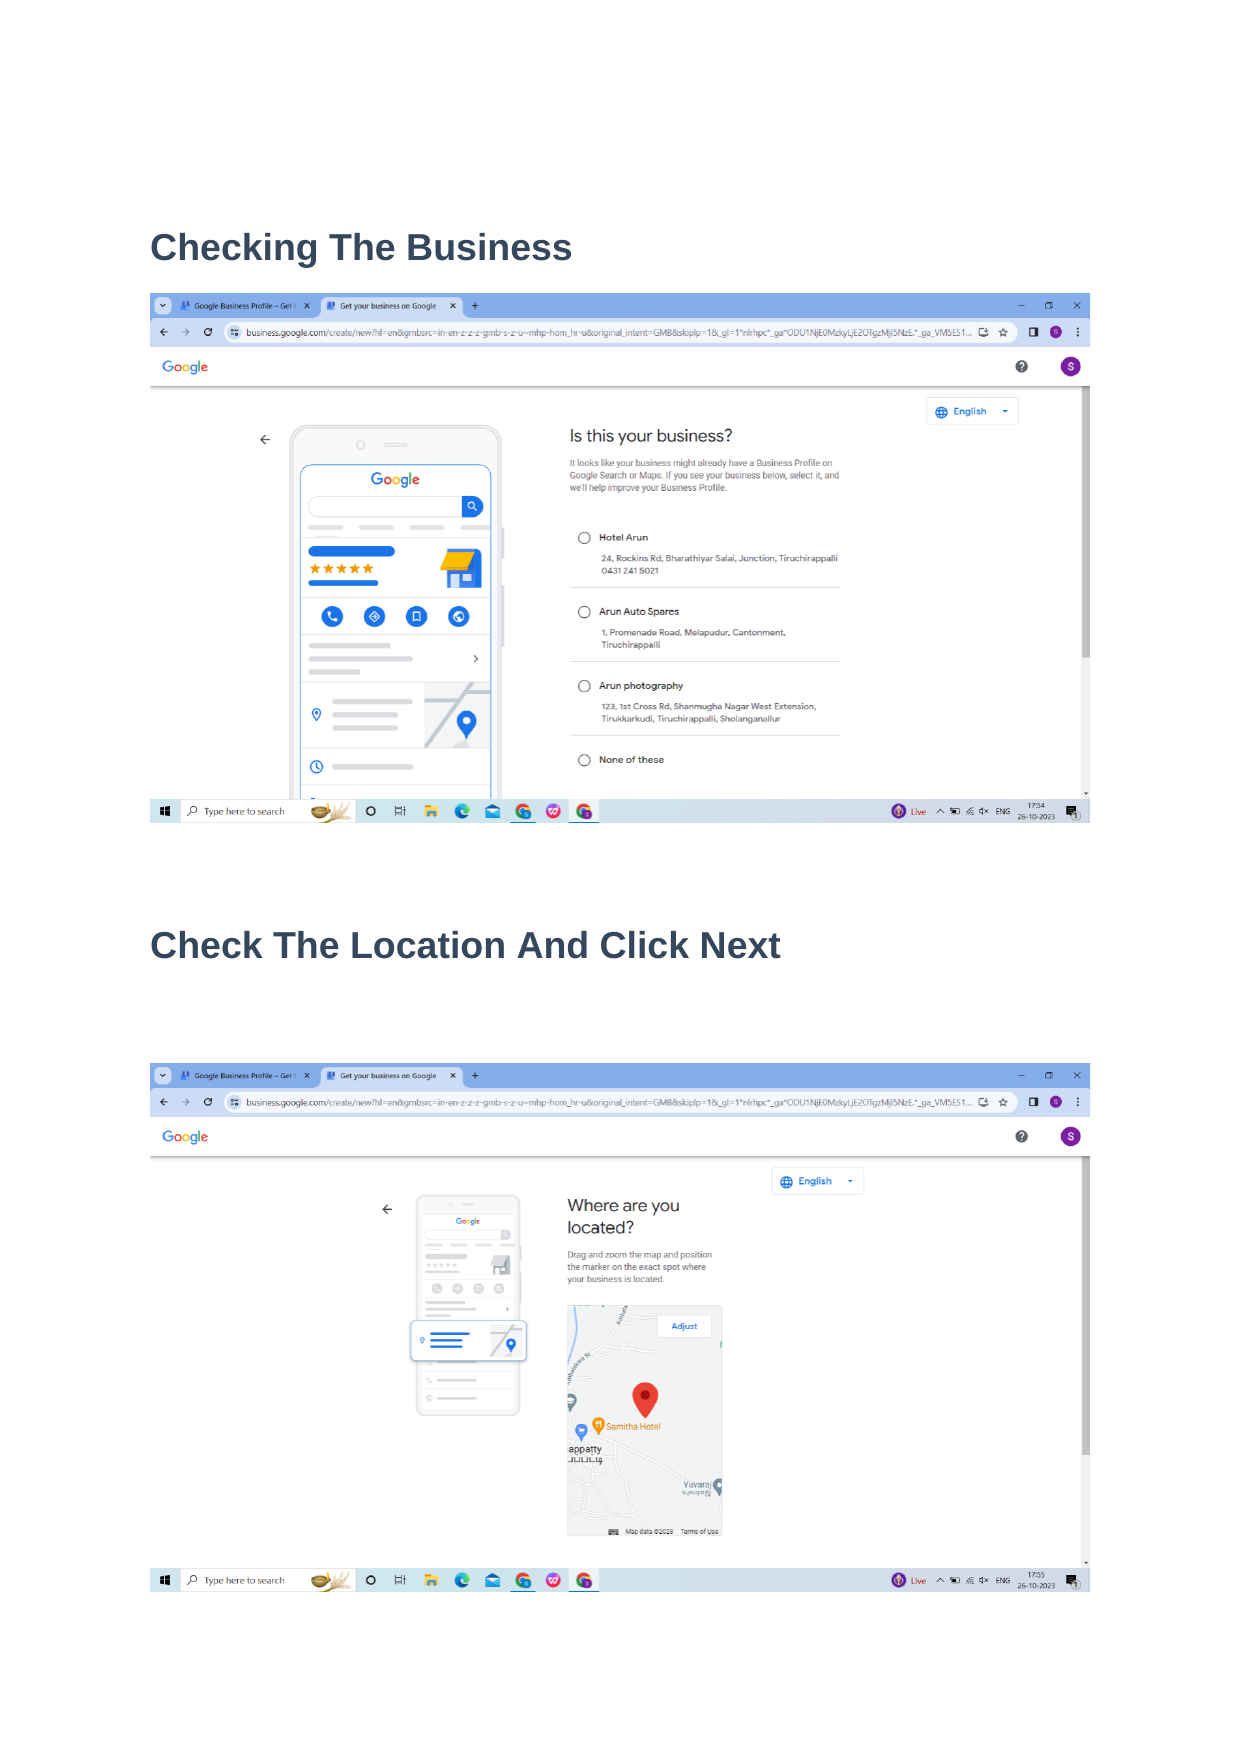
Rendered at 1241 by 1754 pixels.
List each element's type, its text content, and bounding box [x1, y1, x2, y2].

subtitle Checking The Business [150, 222, 1090, 269]
picture [150, 293, 1091, 823]
picture [150, 1063, 1091, 1592]
subtitle Check The Location And Click Next [150, 919, 1090, 966]
